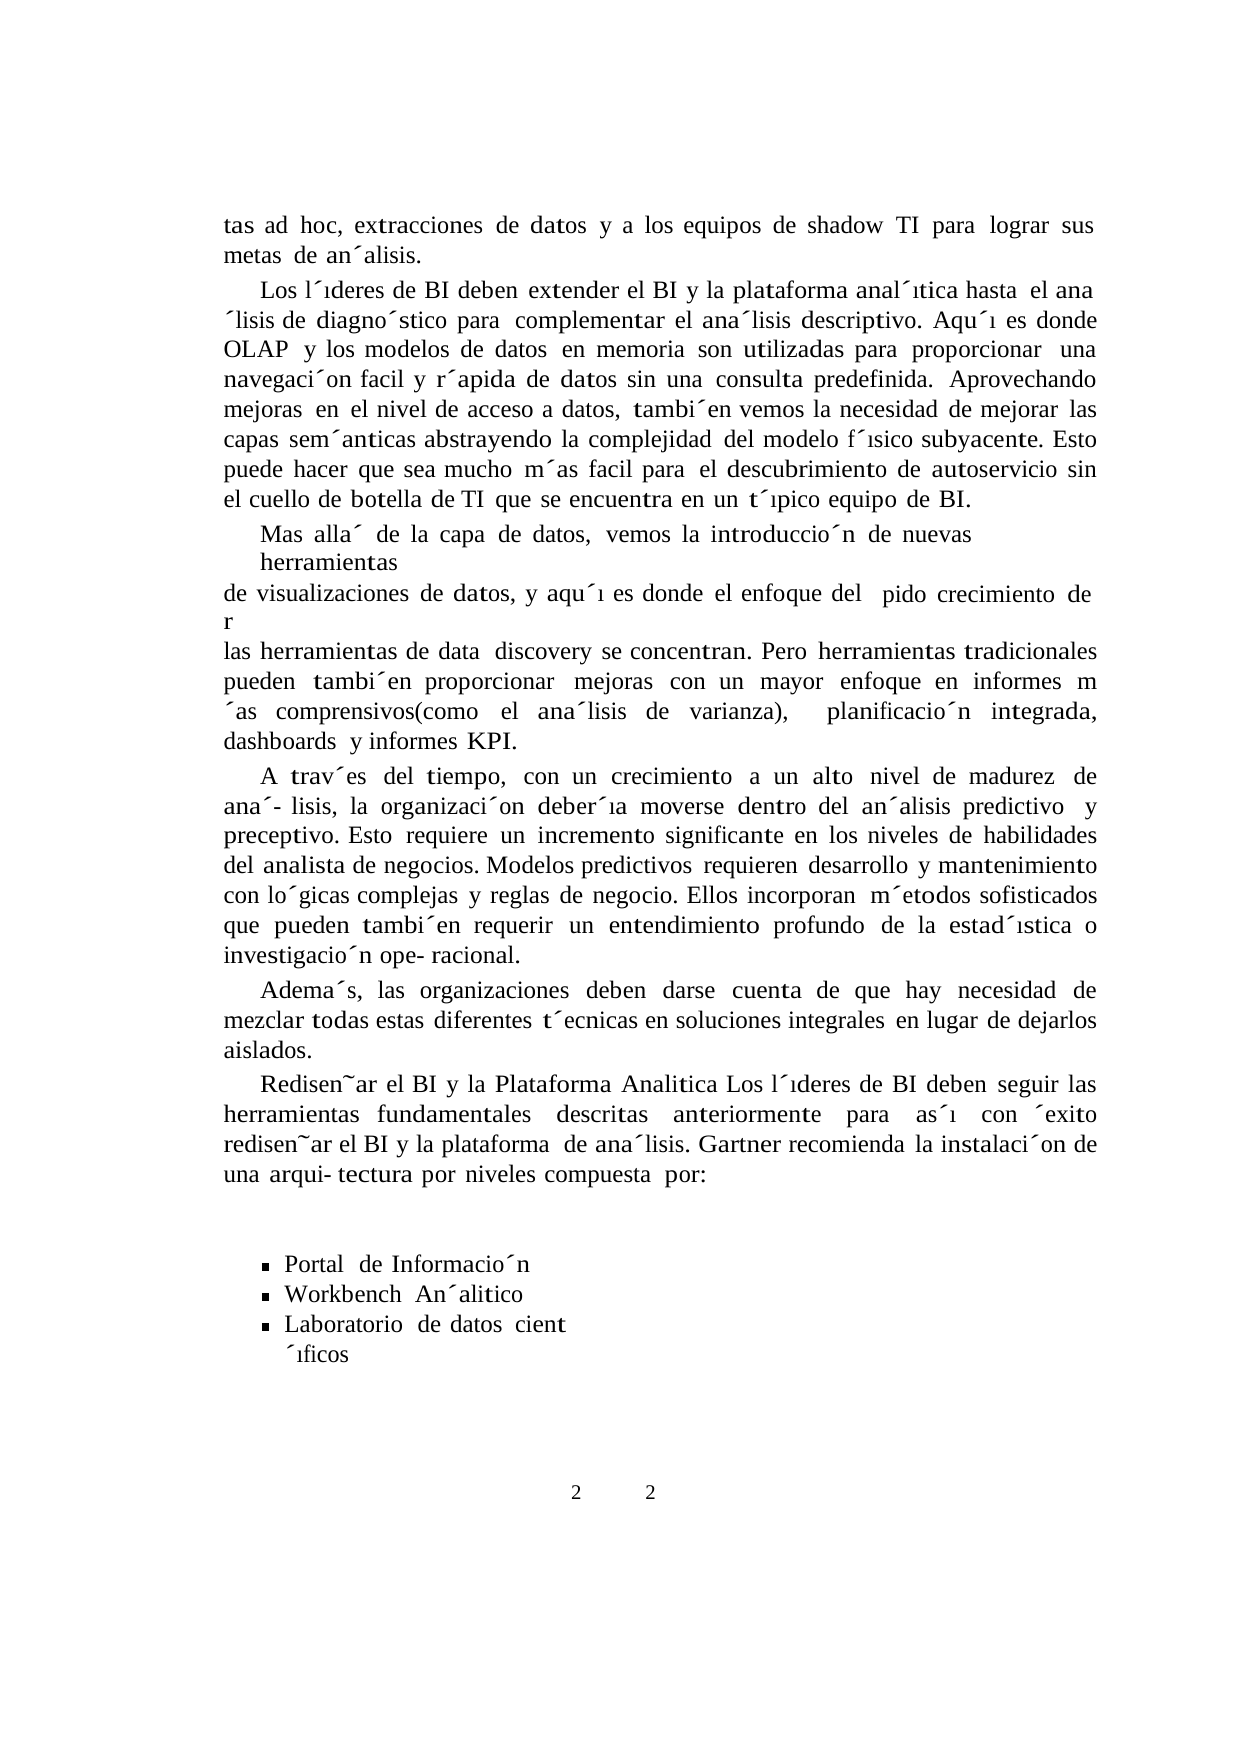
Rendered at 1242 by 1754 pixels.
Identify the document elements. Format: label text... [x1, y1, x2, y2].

text de visualizaciones de datos, y aqu´ı es donde el enfoque del r [223, 578, 876, 635]
text pido crecimiento de [882, 579, 1104, 608]
text tas ad hoc, extracciones de datos y a los equipos de shadow TI para lograr sus metas de an´alisis. [223, 210, 1097, 269]
text A trav´es del tiempo, con un crecimiento a un alto nivel de madurez de ana´- lisis, la organizaci´on deber´ıa moverse dentro del an´alisis predictivo y preceptivo. Esto requiere un incremento significante en los niveles de habilidades del analista de negocios. Modelos predictivos requieren desarrollo y mantenimiento con lo´gicas complejas y reglas de negocio. Ellos incorporan m´etodos sofisticados que pueden tambi´en requerir un entendimiento profundo de la estad´ıstica o investigacio´n ope- racional. [223, 761, 1097, 969]
text Redisen˜ar el BI y la Plataforma Analitica Los l´ıderes de BI deben seguir las herramientas fundamentales descritas anteriormente para as´ı con ´exito redisen˜ar el BI y la plataforma de ana´lisis. Gartner recomienda la instalaci´on de una arqui- tectura por niveles compuesta por: [223, 1069, 1097, 1188]
text las herramientas de data discovery se concentran. Pero herramientas tradicionales pueden tambi´en proporcionar mejoras con un mayor enfoque en informes m´as comprensivos(como el ana´lisis de varianza), planificacio´n integrada, dashboards y informes KPI. [223, 636, 1097, 755]
text Mas alla´ de la capa de datos, vemos la introduccio´n de nuevas herramientas [260, 519, 1104, 576]
text Portal de Informacio´n Workbench An´alitico Laboratorio de datos cient´ıficos [284, 1249, 625, 1368]
text Adema´s, las organizaciones deben darse cuenta de que hay necesidad de mezclar todas estas diferentes t´ecnicas en soluciones integrales en lugar de dejarlos aislados. [223, 975, 1097, 1063]
text Los l´ıderes de BI deben extender el BI y la plataforma anal´ıtica hasta el ana´lisis de diagno´stico para complementar el ana´lisis descriptivo. Aqu´ı es donde OLAP y los modelos de datos en memoria son utilizadas para proporcionar una navegaci´on facil y r´apida de datos sin una consulta predefinida. Aprovechando mejoras en el nivel de acceso a datos, tambi´en vemos la necesidad de mejorar las capas sem´anticas abstrayendo la complejidad del modelo f´ısico subyacente. Esto puede hacer que sea mucho m´as facil para el descubrimiento de autoservicio sin el cuello de botella de TI que se encuentra en un t´ıpico equipo de BI. [223, 275, 1097, 513]
